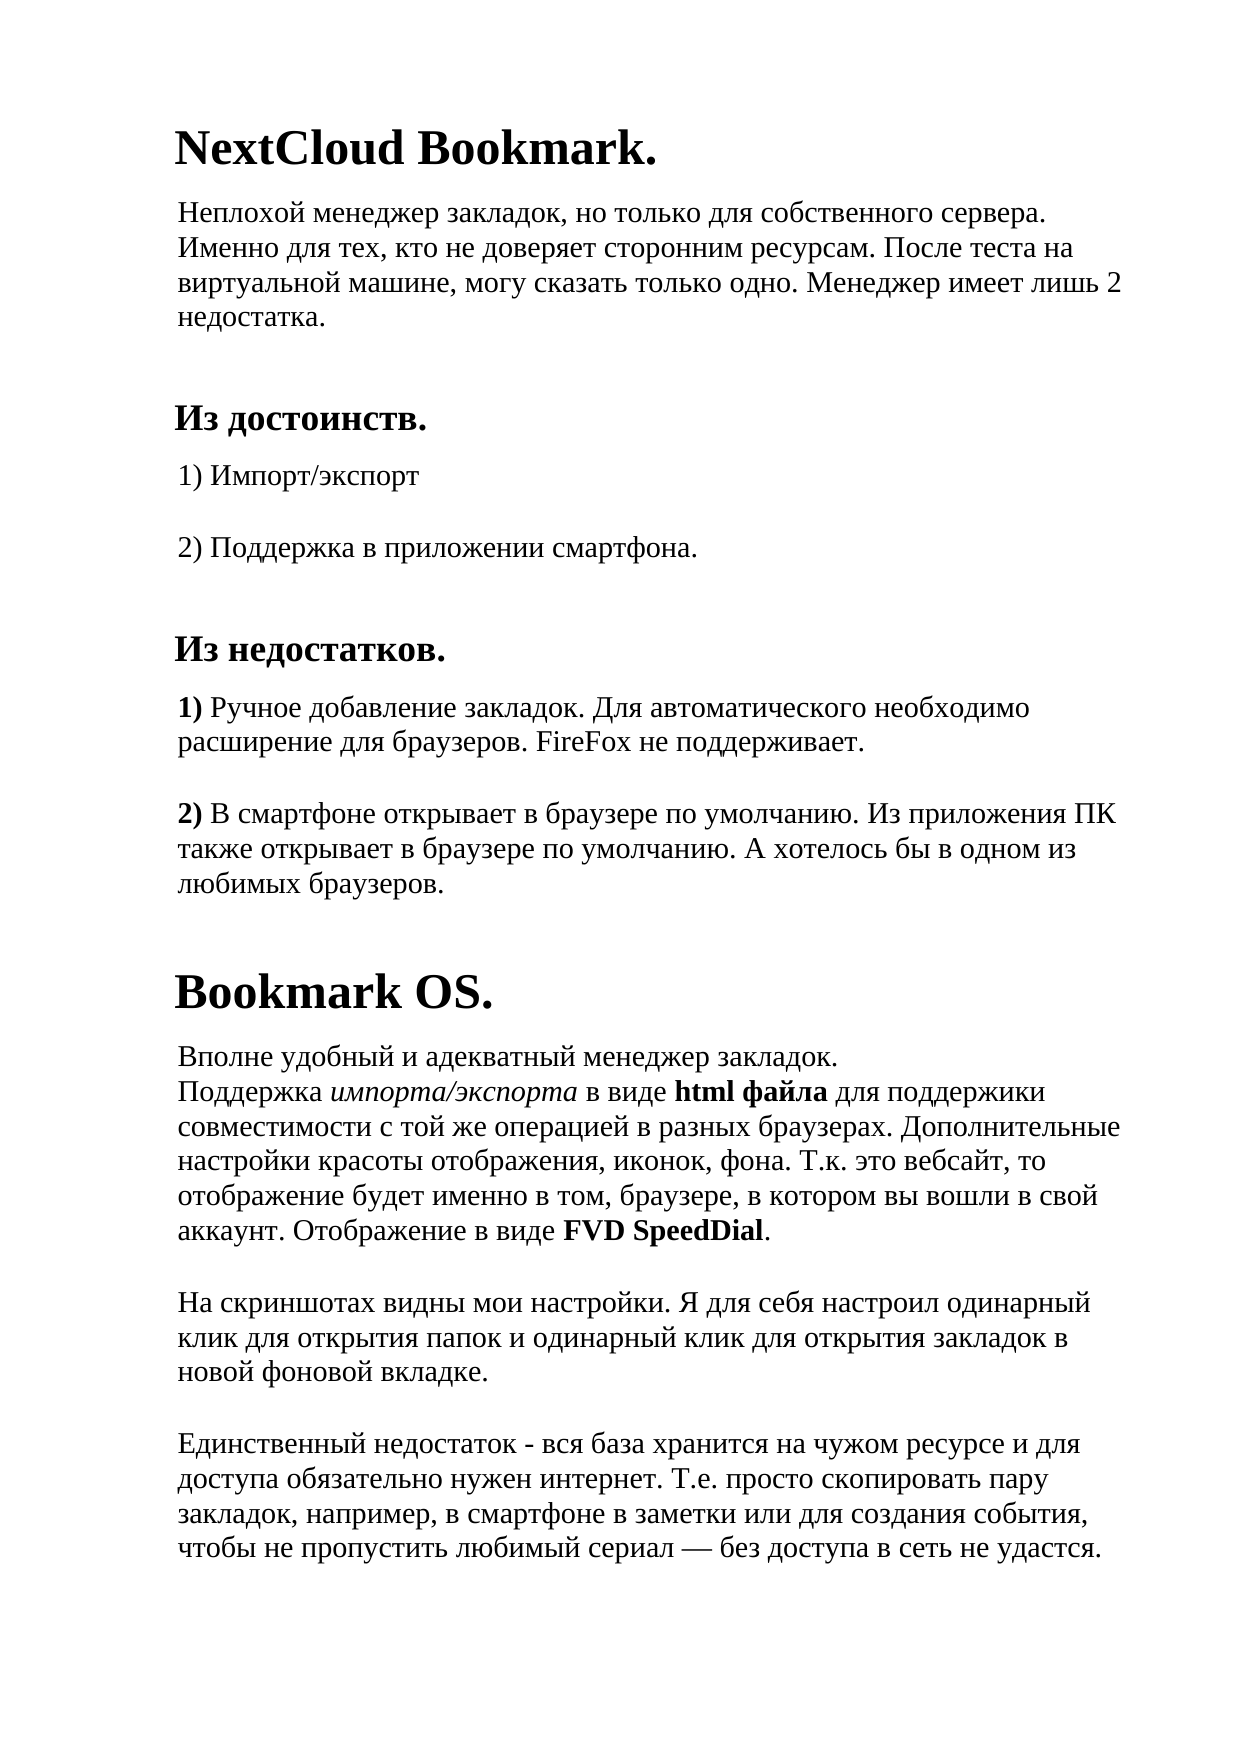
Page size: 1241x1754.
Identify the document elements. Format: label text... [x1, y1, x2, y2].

text Из достоинств. [174, 396, 1152, 439]
text Bookmark OS. [174, 962, 1152, 1020]
text 2) В смартфоне открывает в браузере по умолчанию. Из приложения ПК также открывает в браузере по умолчанию. А хотелось бы в одном из любимых браузеров. [177, 796, 1152, 900]
text На скриншотах видны мои настройки. Я для себя настроил одинарный клик для открытия папок и одинарный клик для открытия закладок в новой фоновой вкладке. [177, 1284, 1152, 1388]
text NextCloud Bookmark. [174, 118, 1152, 176]
text 1) Ручное добавление закладок. Для автоматического необходимо расширение для браузеров. FireFox не поддерживает. [177, 689, 1152, 758]
text Неплохой менеджер закладок, но только для собственного сервера. Именно для тех, кто не доверяет сторонним ресурсам. После теста на виртуальной машине, могу сказать только одно. Менеджер имеет лишь 2 недостатка. [177, 194, 1152, 333]
text 2) Поддержка в приложении смартфона. [177, 530, 1152, 564]
text Из недостатков. [174, 627, 1152, 670]
text Единственный недостаток - вся база хранится на чужом ресурсе и для доступа обязательно нужен интернет. Т.е. просто скопировать пару закладок, например, в смартфоне в заметки или для создания события, чтобы не пропустить любимый сериал — без доступа в сеть не удастся. [177, 1426, 1152, 1564]
text 1) Импорт/экспорт [177, 457, 1152, 492]
text Вполне удобный и адекватный менеджер закладок. Поддержка импорта/экспорта в виде html файла для поддержики совместимости с той же операцией в разных браузерах. Дополнительные настройки красоты отображения, иконок, фона. Т.к. это вебсайт, то отображение будет именно в том, браузере, в котором вы вошли в свой аккаунт. Отображение в виде FVD SpeedDial. [177, 1038, 1152, 1247]
